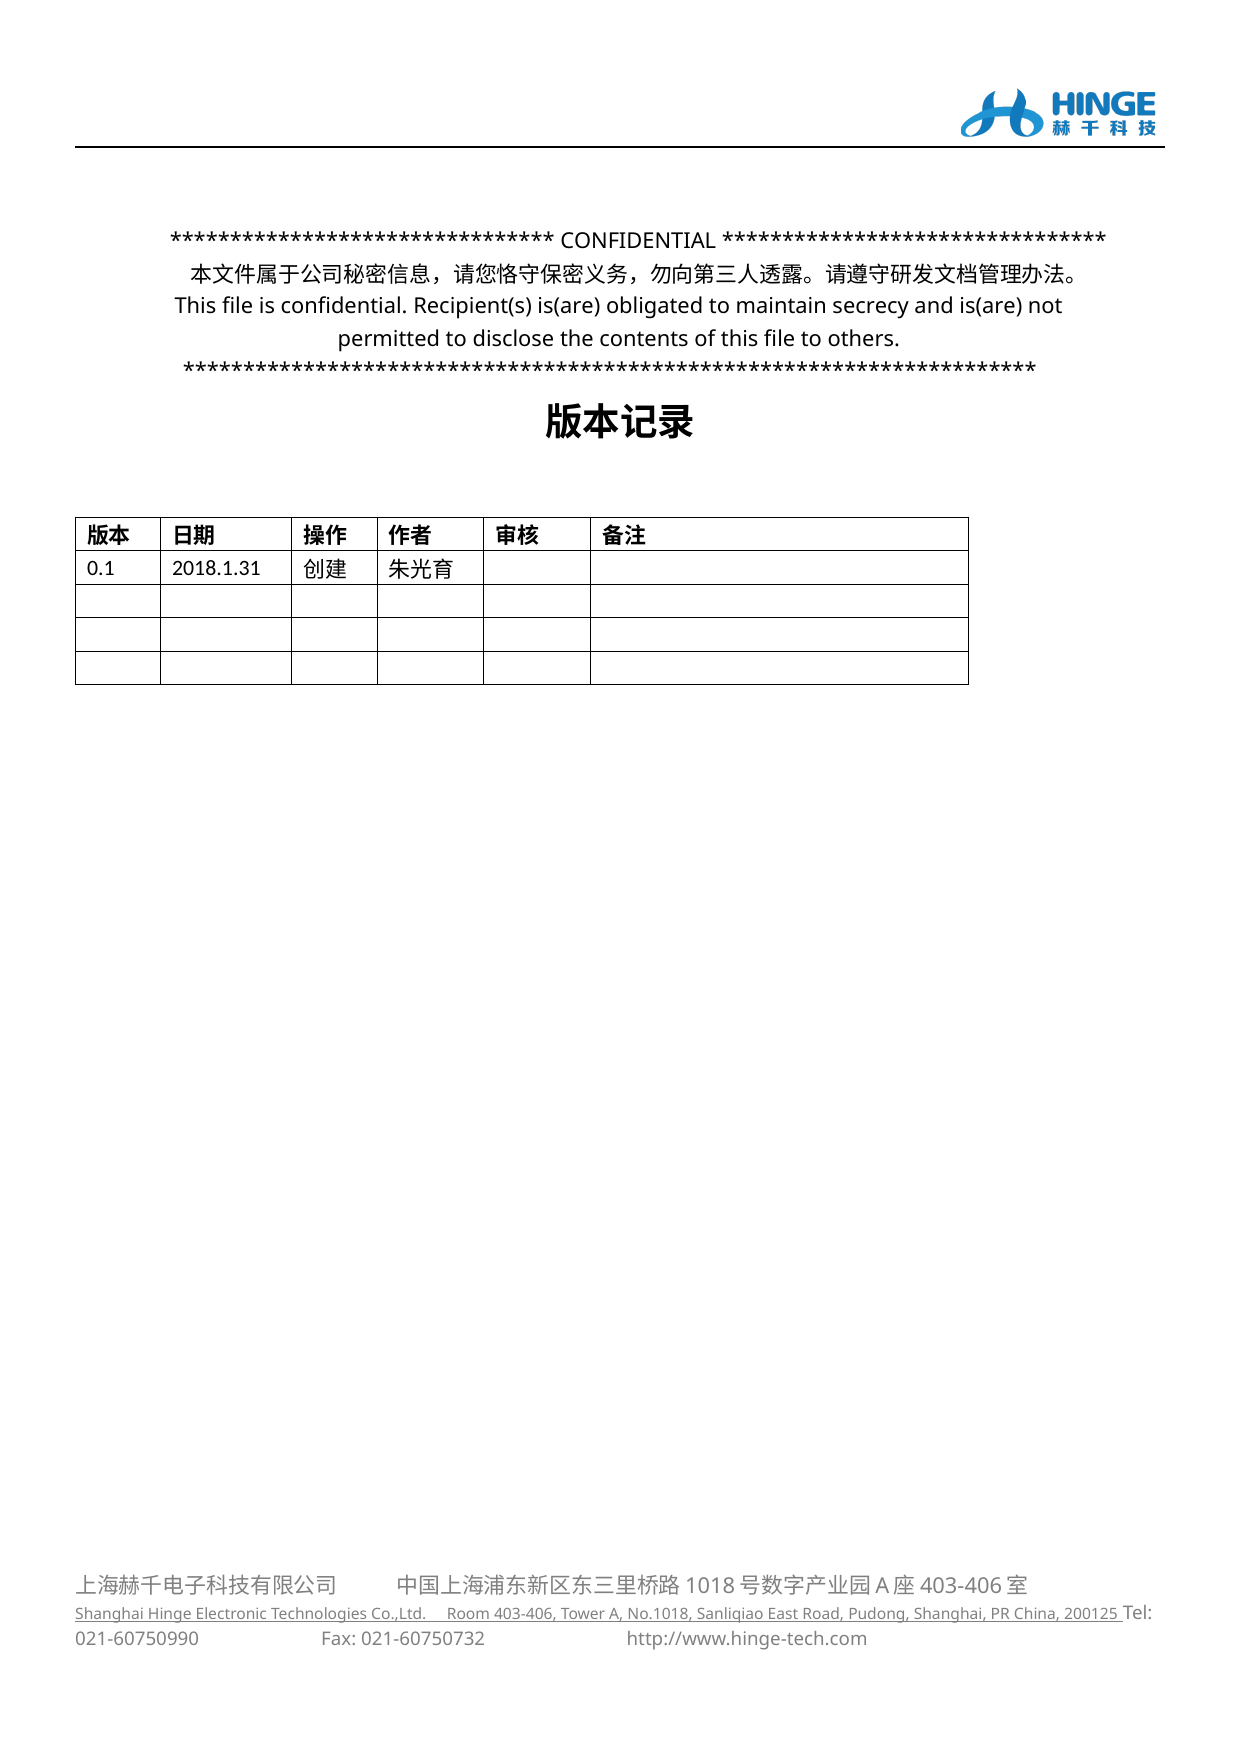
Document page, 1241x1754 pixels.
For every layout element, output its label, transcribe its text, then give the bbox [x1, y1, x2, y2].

table_cell [76, 652, 160, 684]
table_cell [76, 585, 160, 617]
table_cell 0.1 [76, 551, 160, 584]
table_header 备注 [591, 518, 968, 550]
table_cell 朱光育 [378, 551, 483, 584]
table_header 审核 [484, 518, 590, 550]
table_cell [161, 585, 291, 617]
text *********************************************************************** [75, 354, 1165, 387]
text 本文件属于公司秘密信息，请您恪守保密义务，勿向第三人透露。请遵守研发文档管理办法。 [75, 257, 1165, 289]
table_cell [484, 618, 590, 651]
picture [961, 88, 1156, 137]
table_cell 2018.1.31 [161, 551, 291, 584]
table_cell [161, 618, 291, 651]
table_cell [591, 551, 968, 584]
table_cell [591, 652, 968, 684]
table_cell 创建 [292, 551, 377, 584]
table_cell [161, 652, 291, 684]
table_cell [378, 618, 483, 651]
table_cell [292, 652, 377, 684]
text This file is confidential. Recipient(s) is(are) obligated to maintain secrecy and is(are) not permitted to disclose the contents of this file to others. [131, 289, 1106, 354]
table_cell [484, 551, 590, 584]
table_cell [292, 585, 377, 617]
table_header 日期 [161, 518, 291, 550]
table_cell [378, 652, 483, 684]
table_header 操作 [292, 518, 377, 550]
text ******************************** CONFIDENTIAL ******************************** [75, 224, 1165, 257]
table_cell [292, 618, 377, 651]
table_cell [591, 585, 968, 617]
table_cell [76, 618, 160, 651]
table_cell [484, 585, 590, 617]
table_cell [378, 585, 483, 617]
table_cell [591, 618, 968, 651]
table_header 版本 [76, 518, 160, 550]
table_cell [484, 652, 590, 684]
text 版本记录 [75, 387, 1165, 452]
table_header 作者 [378, 518, 483, 550]
